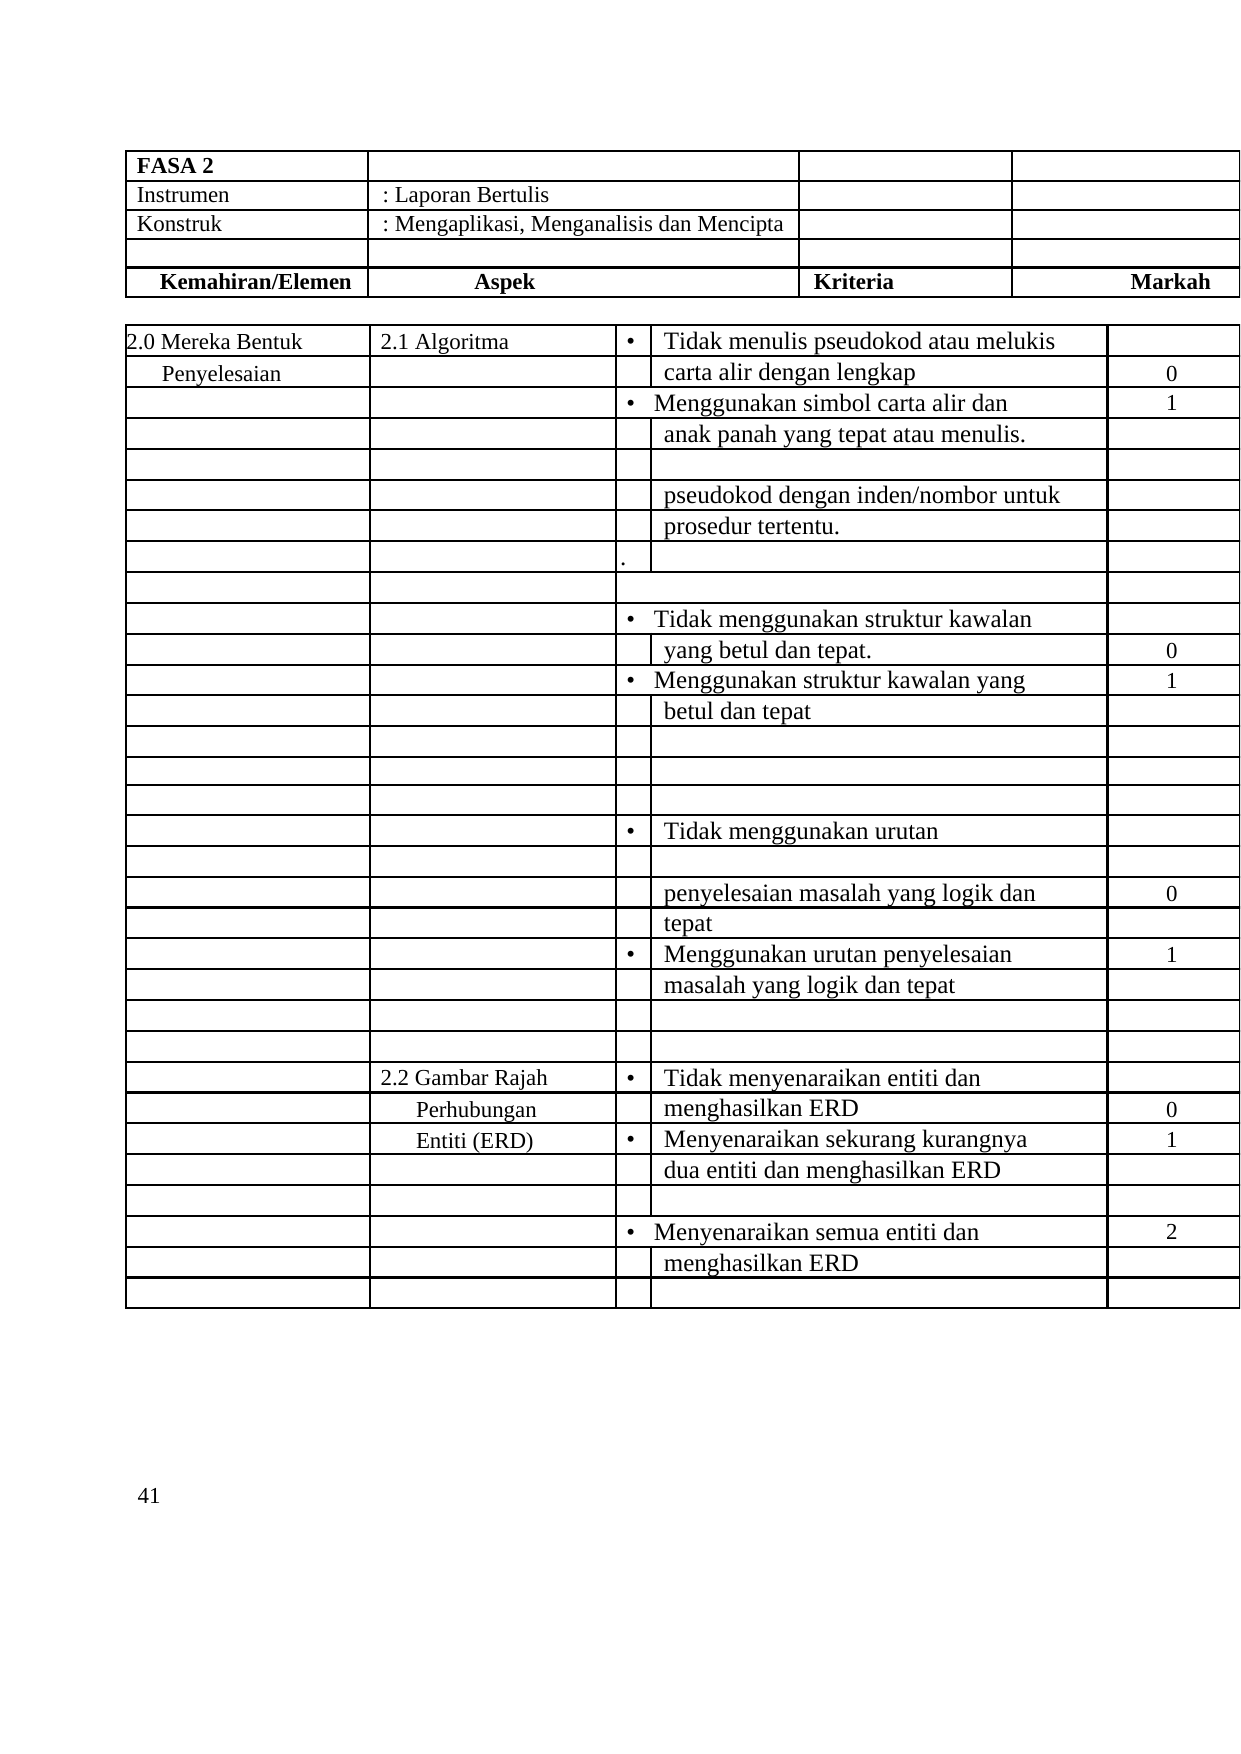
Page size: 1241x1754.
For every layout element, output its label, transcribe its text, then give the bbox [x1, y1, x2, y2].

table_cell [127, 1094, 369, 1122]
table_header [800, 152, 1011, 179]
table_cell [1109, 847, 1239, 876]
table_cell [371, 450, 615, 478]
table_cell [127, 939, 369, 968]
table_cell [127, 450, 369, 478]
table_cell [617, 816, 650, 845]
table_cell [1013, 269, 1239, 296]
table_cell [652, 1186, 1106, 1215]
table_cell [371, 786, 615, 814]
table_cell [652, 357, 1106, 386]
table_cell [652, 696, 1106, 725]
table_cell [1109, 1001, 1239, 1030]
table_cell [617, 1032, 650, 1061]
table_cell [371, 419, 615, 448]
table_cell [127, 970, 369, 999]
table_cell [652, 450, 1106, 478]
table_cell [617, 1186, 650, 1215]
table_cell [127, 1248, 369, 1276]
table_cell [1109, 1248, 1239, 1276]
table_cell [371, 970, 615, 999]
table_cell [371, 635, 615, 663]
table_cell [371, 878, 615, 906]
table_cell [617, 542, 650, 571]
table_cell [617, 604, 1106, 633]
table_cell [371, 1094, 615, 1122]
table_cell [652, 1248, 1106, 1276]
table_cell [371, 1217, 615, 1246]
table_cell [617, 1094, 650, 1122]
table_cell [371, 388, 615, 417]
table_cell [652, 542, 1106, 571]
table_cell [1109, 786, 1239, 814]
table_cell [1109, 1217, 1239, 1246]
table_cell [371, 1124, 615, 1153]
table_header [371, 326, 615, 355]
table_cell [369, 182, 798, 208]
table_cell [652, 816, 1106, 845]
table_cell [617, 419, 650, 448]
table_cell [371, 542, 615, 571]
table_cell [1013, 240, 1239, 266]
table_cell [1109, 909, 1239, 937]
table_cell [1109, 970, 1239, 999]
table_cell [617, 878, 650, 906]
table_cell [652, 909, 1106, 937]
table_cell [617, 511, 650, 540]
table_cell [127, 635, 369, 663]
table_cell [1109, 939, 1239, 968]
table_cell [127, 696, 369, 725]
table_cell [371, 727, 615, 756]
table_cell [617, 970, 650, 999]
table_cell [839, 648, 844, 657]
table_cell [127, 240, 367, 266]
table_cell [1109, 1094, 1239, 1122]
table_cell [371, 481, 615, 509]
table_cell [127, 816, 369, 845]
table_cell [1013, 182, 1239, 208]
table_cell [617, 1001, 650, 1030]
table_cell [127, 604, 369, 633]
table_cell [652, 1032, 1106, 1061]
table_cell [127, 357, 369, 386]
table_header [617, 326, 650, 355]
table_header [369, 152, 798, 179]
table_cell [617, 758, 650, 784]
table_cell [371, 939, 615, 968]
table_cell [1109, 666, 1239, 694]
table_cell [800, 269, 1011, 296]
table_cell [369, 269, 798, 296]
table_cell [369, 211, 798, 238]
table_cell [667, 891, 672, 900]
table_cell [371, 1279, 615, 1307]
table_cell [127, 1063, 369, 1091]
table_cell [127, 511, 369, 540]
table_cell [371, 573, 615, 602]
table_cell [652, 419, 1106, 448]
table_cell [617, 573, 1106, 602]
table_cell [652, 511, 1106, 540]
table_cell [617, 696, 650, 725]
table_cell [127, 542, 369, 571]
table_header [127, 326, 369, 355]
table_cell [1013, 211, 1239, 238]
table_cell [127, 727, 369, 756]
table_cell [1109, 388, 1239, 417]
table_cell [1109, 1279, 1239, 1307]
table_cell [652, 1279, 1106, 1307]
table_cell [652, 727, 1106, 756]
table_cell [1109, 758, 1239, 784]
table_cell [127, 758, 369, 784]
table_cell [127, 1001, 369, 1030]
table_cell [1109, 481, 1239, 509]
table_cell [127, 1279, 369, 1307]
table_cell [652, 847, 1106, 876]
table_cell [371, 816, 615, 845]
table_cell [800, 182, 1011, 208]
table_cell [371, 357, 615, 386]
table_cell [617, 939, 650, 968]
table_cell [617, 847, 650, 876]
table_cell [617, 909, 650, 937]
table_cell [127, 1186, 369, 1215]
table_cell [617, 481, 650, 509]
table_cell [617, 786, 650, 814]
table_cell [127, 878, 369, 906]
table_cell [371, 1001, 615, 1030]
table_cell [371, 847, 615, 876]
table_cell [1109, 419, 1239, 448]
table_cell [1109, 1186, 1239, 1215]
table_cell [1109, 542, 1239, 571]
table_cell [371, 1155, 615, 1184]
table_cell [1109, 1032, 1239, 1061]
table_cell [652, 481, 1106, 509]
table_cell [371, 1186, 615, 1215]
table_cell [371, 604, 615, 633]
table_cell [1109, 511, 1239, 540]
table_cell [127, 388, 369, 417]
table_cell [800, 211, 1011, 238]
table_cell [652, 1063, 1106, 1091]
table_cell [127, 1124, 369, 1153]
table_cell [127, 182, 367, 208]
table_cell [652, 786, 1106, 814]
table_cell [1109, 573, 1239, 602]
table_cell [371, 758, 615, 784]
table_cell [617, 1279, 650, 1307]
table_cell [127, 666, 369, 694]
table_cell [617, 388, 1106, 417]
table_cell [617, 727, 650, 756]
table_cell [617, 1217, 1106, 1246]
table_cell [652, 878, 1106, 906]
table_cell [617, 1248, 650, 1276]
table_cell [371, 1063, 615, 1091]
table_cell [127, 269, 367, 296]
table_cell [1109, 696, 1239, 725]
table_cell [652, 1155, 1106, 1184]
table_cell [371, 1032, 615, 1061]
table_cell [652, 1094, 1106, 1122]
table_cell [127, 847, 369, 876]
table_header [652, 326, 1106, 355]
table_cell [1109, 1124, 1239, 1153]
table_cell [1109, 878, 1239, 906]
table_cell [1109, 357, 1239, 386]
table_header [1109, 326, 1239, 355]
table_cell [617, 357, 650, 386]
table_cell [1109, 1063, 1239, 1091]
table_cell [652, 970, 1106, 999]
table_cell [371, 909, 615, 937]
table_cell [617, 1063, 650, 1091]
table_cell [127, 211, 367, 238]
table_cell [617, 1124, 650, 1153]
text 41 [137, 1482, 1103, 1508]
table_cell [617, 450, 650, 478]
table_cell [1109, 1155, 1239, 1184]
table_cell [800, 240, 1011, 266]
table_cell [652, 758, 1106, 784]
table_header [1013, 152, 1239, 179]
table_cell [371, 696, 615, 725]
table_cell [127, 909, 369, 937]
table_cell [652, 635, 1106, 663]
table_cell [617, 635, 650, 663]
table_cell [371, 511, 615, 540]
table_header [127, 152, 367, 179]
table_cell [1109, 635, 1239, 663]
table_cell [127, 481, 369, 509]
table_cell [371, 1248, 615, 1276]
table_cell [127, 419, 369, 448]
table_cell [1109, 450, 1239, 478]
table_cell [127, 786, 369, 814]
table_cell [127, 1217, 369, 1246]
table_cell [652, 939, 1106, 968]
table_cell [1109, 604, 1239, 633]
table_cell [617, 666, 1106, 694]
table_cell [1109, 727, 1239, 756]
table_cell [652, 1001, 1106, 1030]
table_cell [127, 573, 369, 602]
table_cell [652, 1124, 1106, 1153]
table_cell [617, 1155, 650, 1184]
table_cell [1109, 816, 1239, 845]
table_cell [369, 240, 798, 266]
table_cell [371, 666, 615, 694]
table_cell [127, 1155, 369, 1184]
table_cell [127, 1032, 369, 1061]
